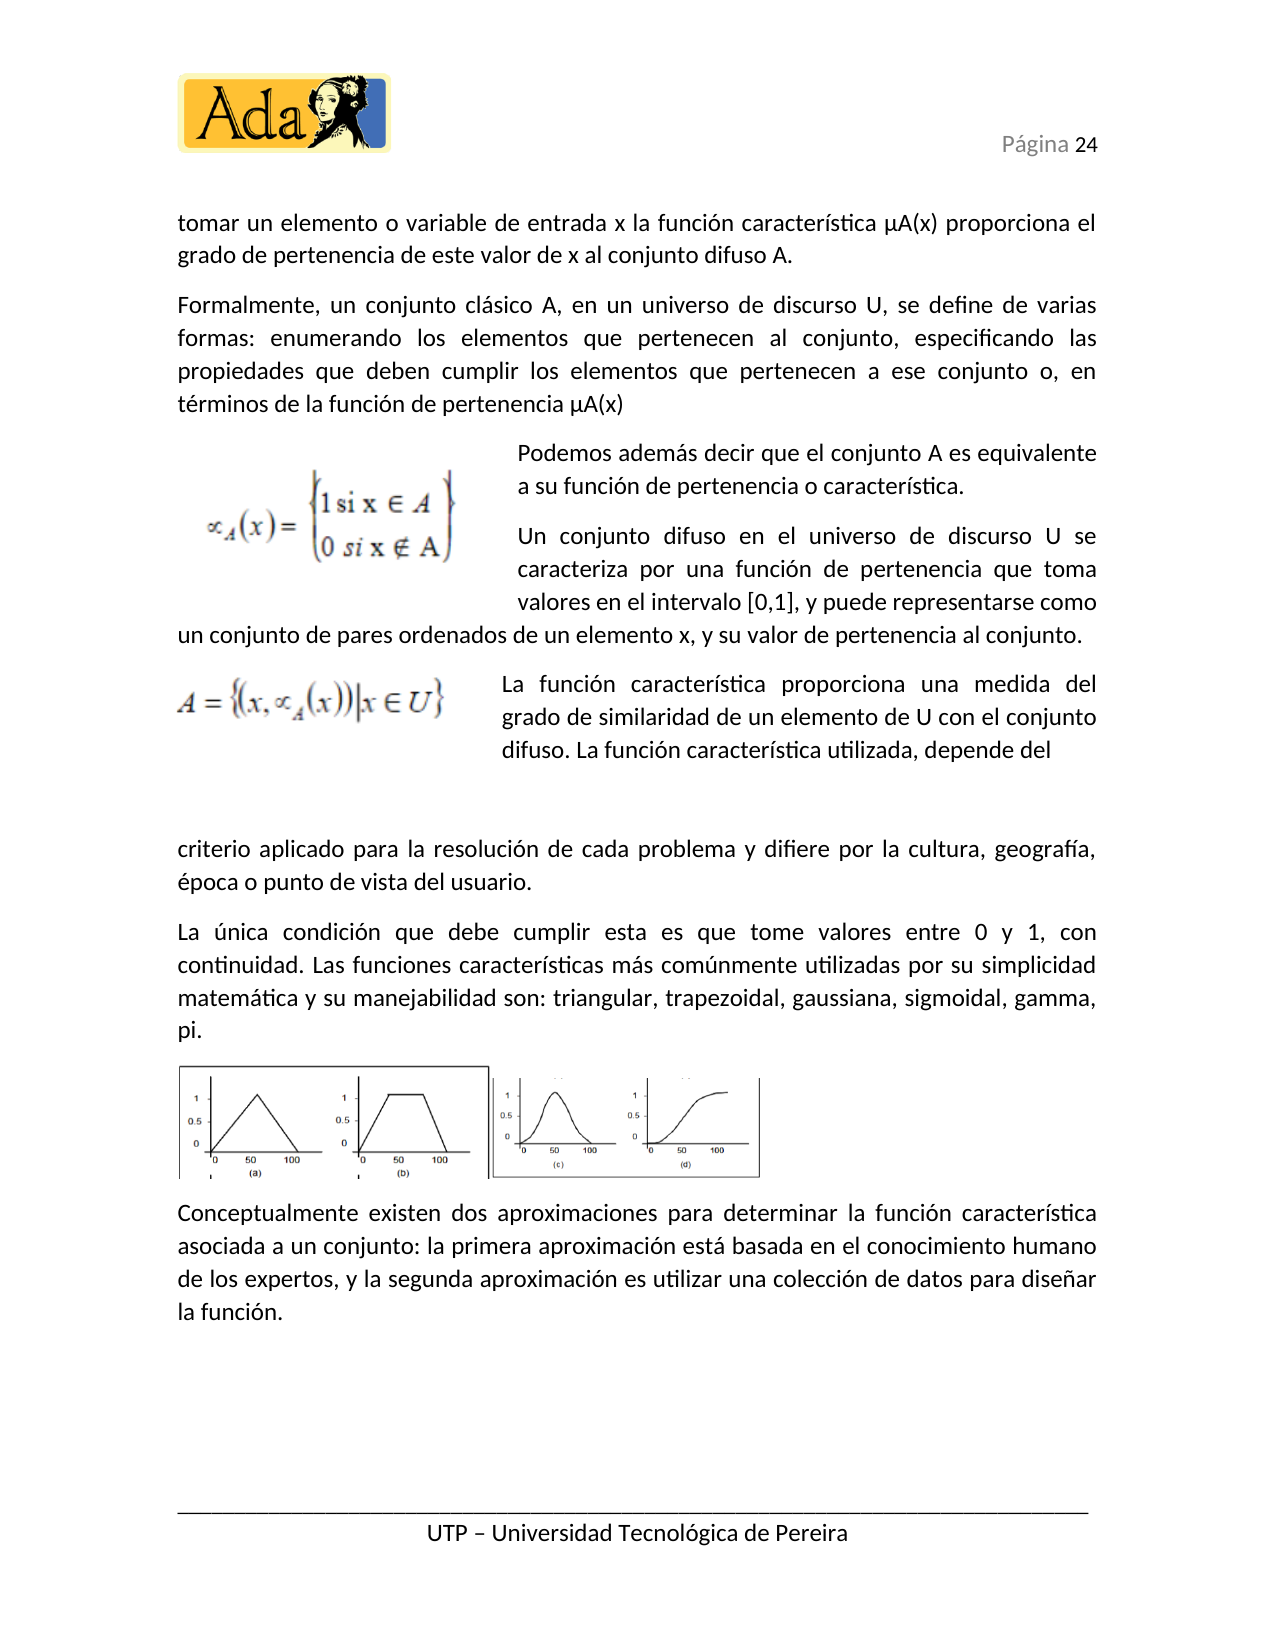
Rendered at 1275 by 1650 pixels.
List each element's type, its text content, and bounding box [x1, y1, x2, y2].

picture [177, 73, 392, 153]
text Podemos además decir que el conjunto A es equivalente a su función de pertenencia o característica. [499, 438, 1098, 501]
picture [176, 438, 499, 585]
text La única condición que debe cumplir esta es que tome valores entre 0 y 1, con continuidad. Las funciones características más comúnmente utilizadas por su simplicidad matemática y su manejabilidad son: triangular, trapezoidal, gaussiana, sigmoidal, gamma, pi. [177, 916, 1098, 1045]
text criterio aplicado para la resolución de cada problema y difiere por la cultura, geografía, época o punto de vista del usuario. [177, 833, 1098, 897]
text La función característica proporciona una medida del grado de similaridad de un elemento de U con el conjunto difuso. La función característica utilizada, depende del [177, 668, 1098, 765]
text Formalmente, un conjunto clásico A, en un universo de discurso U, se define de varias formas: enumerando los elementos que pertenecen al conjunto, especificando las propiedades que deben cumplir los elementos que pertenecen a ese conjunto o, en términos de la función de pertenencia μA(x) [177, 289, 1098, 418]
text Un conjunto difuso en el universo de discurso U se caracteriza por una función de pertenencia que toma valores en el intervalo [0,1], y puede representarse como un conjunto de pares ordenados de un elemento x, y su valor de pertenencia al conjunto. [177, 520, 1098, 649]
picture [176, 670, 483, 741]
picture [177, 1064, 762, 1179]
text Conceptualmente existen dos aproximaciones para determinar la función característica asociada a un conjunto: la primera aproximación está basada en el conocimiento humano de los expertos, y la segunda aproximación es utilizar una colección de datos para diseñar la función. [177, 1197, 1098, 1326]
